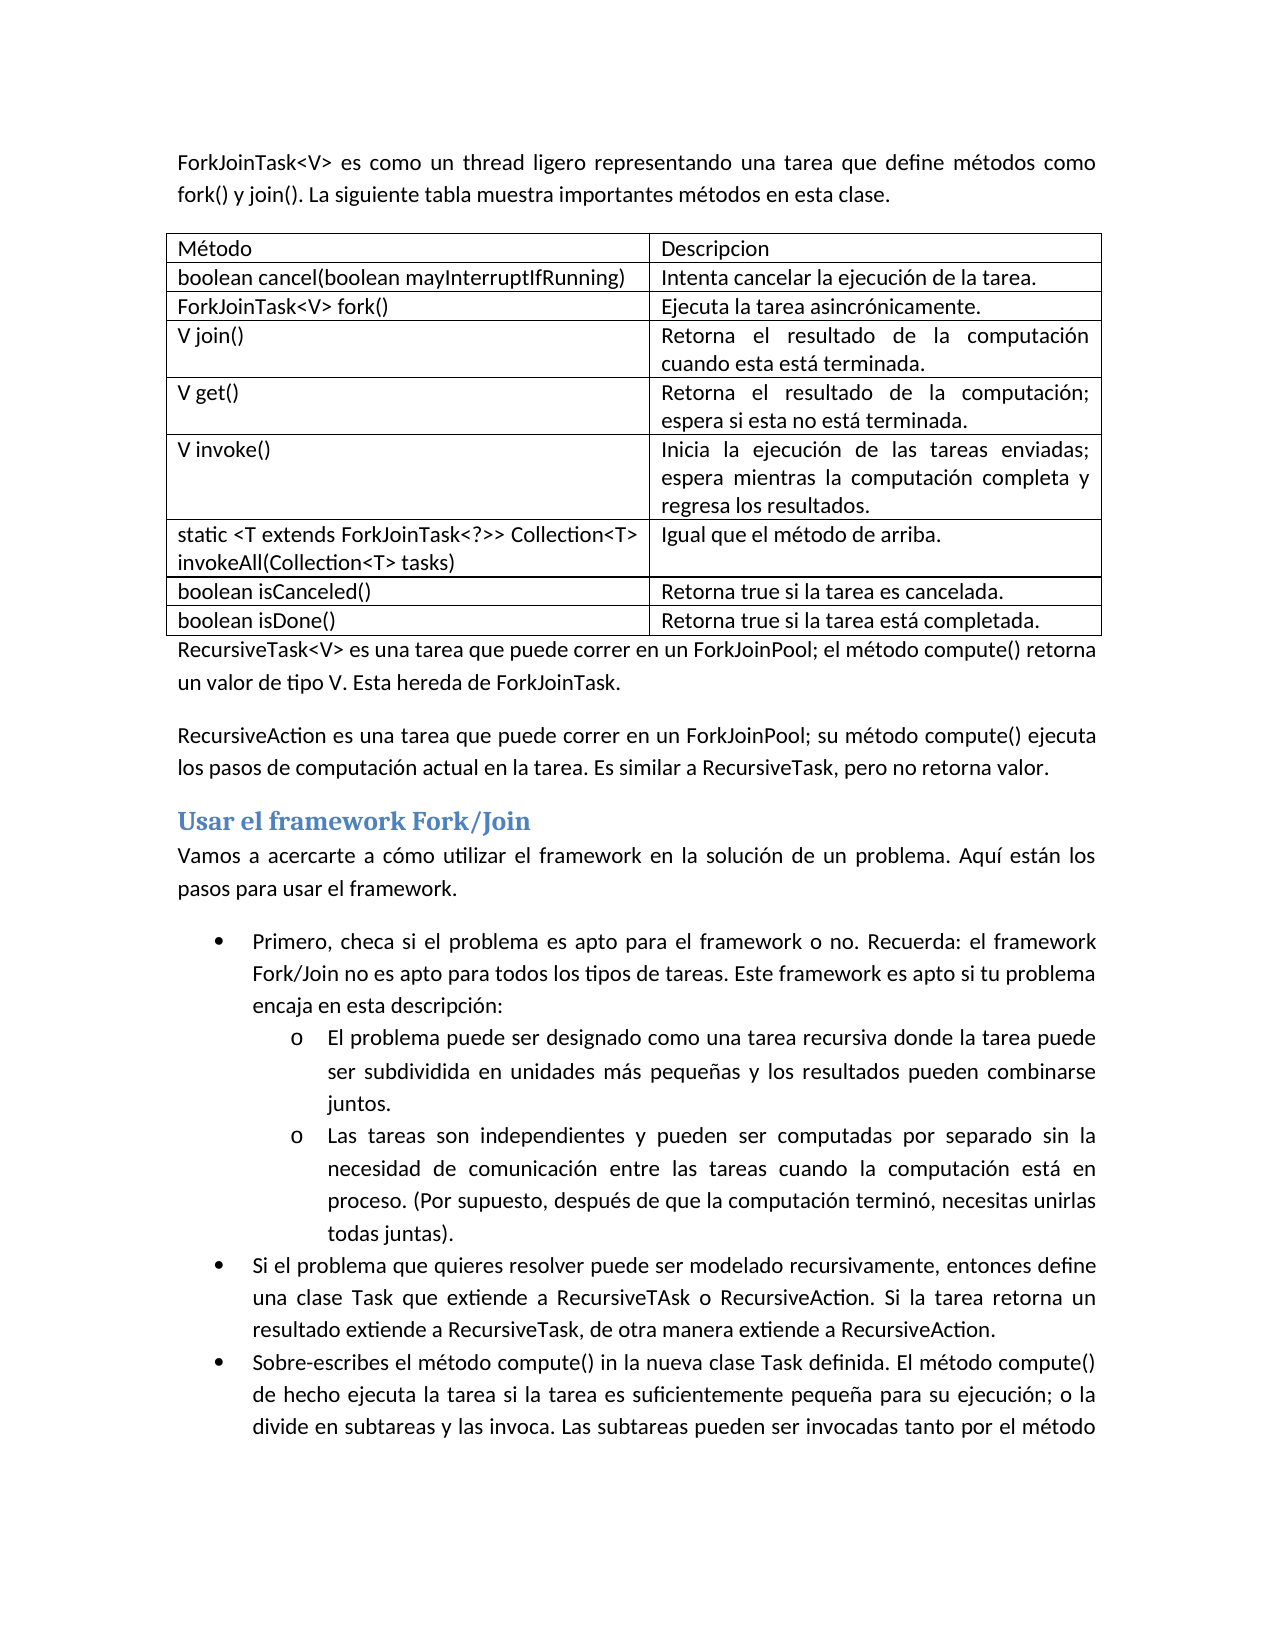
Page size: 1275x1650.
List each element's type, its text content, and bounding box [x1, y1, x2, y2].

table_cell Intenta cancelar la ejecución de la tarea. [650, 263, 1101, 291]
table_cell Retorna el resultado de la computación cuando esta está terminada. [650, 321, 1101, 377]
table_header Descripcion [650, 234, 1101, 262]
table_header Método [167, 234, 649, 262]
text ForkJoinTask<V> es como un thread ligero representando una tarea que define métodos como fork() y join(). La siguiente tabla muestra importantes métodos en esta clase. [177, 148, 1098, 208]
table_cell Retorna true si la tarea está completada. [650, 606, 1101, 634]
table_cell Igual que el método de arriba. [650, 520, 1101, 576]
table_cell Retorna true si la tarea es cancelada. [650, 578, 1101, 605]
table_cell boolean isCanceled() [167, 578, 649, 605]
table_cell boolean isDone() [167, 606, 649, 634]
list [215, 1348, 1098, 1440]
list Si el problema que quieres resolver puede ser modelado recursivamente, entonces define una clase Task que extiende a RecursiveTAsk o RecursiveAction. Si la tarea retorna un resultado extiende a RecursiveTask, de otra manera extiende a RecursiveAction. [215, 1251, 1098, 1343]
table_cell Ejecuta la tarea asincrónicamente. [650, 292, 1101, 320]
table_cell ForkJoinTask<V> fork() [167, 292, 649, 320]
table_cell V join() [167, 321, 649, 377]
table_cell Retorna el resultado de la computación; espera si esta no está terminada. [650, 378, 1101, 434]
subtitle Usar el framework Fork/Join [177, 806, 1098, 837]
list Primero, checa si el problema es apto para el framework o no. Recuerda: el framework Fork/Join no es apto para todos los tipos de tareas. Este framework es apto si tu problema encaja en esta descripción: [215, 927, 1098, 1019]
text RecursiveAction es una tarea que puede correr en un ForkJoinPool; su método compute() ejecuta los pasos de computación actual en la tarea. Es similar a RecursiveTask, pero no retorna valor. [177, 721, 1098, 781]
table_cell V get() [167, 378, 649, 434]
table_cell V invoke() [167, 435, 649, 519]
list El problema puede ser designado como una tarea recursiva donde la tarea puede ser subdividida en unidades más pequeñas y los resultados pueden combinarse juntos. [290, 1023, 1098, 1117]
table_cell static <T extends ForkJoinTask<?>> Collection<T> invokeAll(Collection<T> tasks) [167, 520, 649, 576]
table_cell Inicia la ejecución de las tareas enviadas; espera mientras la computación completa y regresa los resultados. [650, 435, 1101, 519]
text RecursiveTask<V> es una tarea que puede correr en un ForkJoinPool; el método compute() retorna un valor de tipo V. Esta hereda de ForkJoinTask. [177, 636, 1098, 696]
list Las tareas son independientes y pueden ser computadas por separado sin la necesidad de comunicación entre las tareas cuando la computación está en proceso. (Por supuesto, después de que la computación terminó, necesitas unirlas todas juntas). [290, 1121, 1098, 1247]
text Vamos a acercarte a cómo utilizar el framework en la solución de un problema. Aquí están los pasos para usar el framework. [177, 842, 1098, 902]
table_cell boolean cancel(boolean mayInterruptIfRunning) [167, 263, 649, 291]
